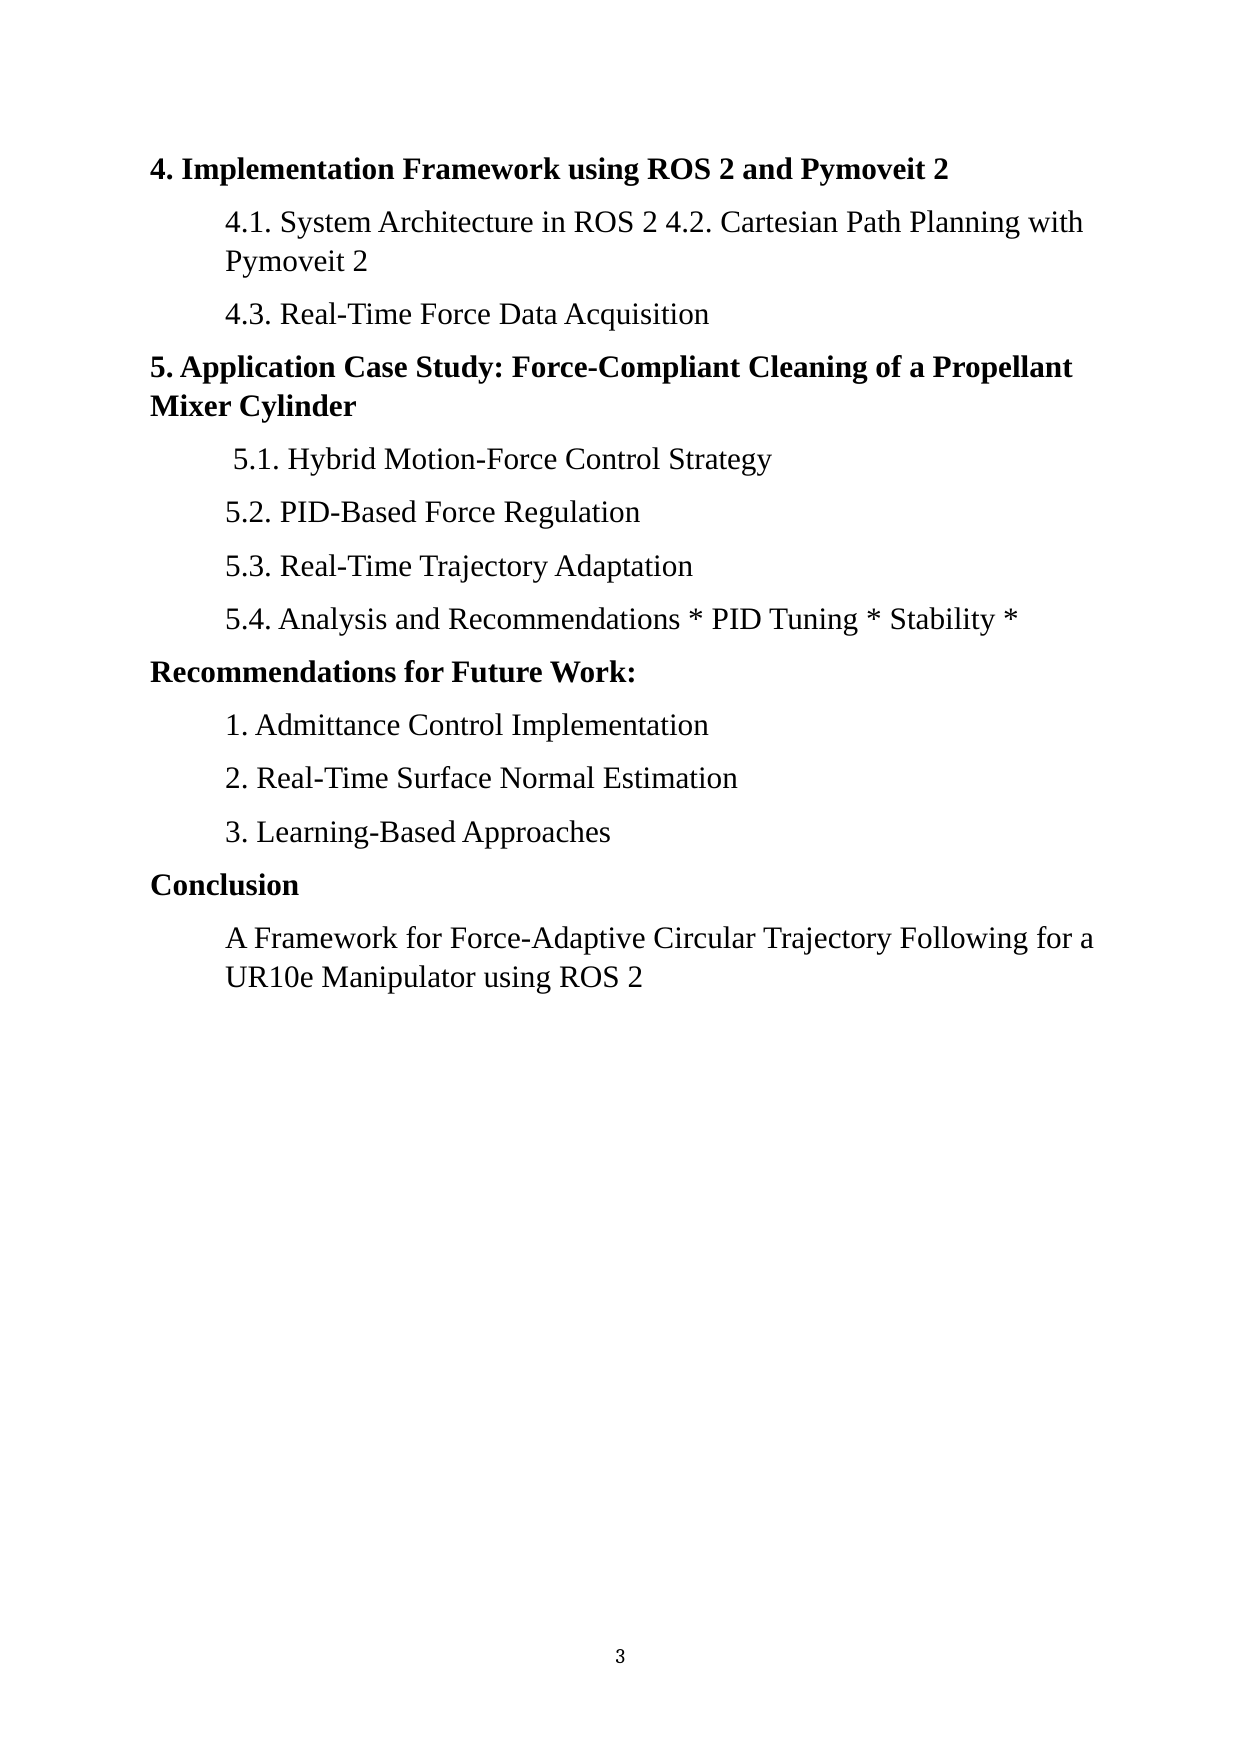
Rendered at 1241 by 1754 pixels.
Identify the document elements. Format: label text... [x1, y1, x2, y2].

text 3. Learning-Based Approaches [225, 813, 1095, 849]
text 4. Implementation Framework using ROS 2 and Pymoveit 2 [150, 150, 1095, 186]
text 5.2. PID-Based Force Regulation [225, 494, 1095, 529]
text 4.3. Real-Time Force Data Acquisition [225, 295, 1095, 331]
text Conclusion [150, 866, 1095, 902]
text 5.1. Hybrid Motion-Force Control Strategy [225, 440, 1095, 476]
text 2. Real-Time Surface Normal Estimation [225, 760, 1095, 796]
text A Framework for Force-Adaptive Circular Trajectory Following for a UR10e Manipulator using ROS 2 [225, 919, 1095, 994]
text 5. Application Case Study: Force-Compliant Cleaning of a Propellant Mixer Cylinder [150, 348, 1095, 423]
text 1. Admittance Control Implementation [225, 707, 1095, 742]
text 4.1. System Architecture in ROS 2 4.2. Cartesian Path Planning with Pymoveit 2 [225, 203, 1095, 278]
text Recommendations for Future Work: [150, 653, 1095, 689]
text 5.4. Analysis and Recommendations * PID Tuning * Stability * [225, 600, 1095, 636]
text 5.3. Real-Time Trajectory Adaptation [225, 547, 1095, 583]
